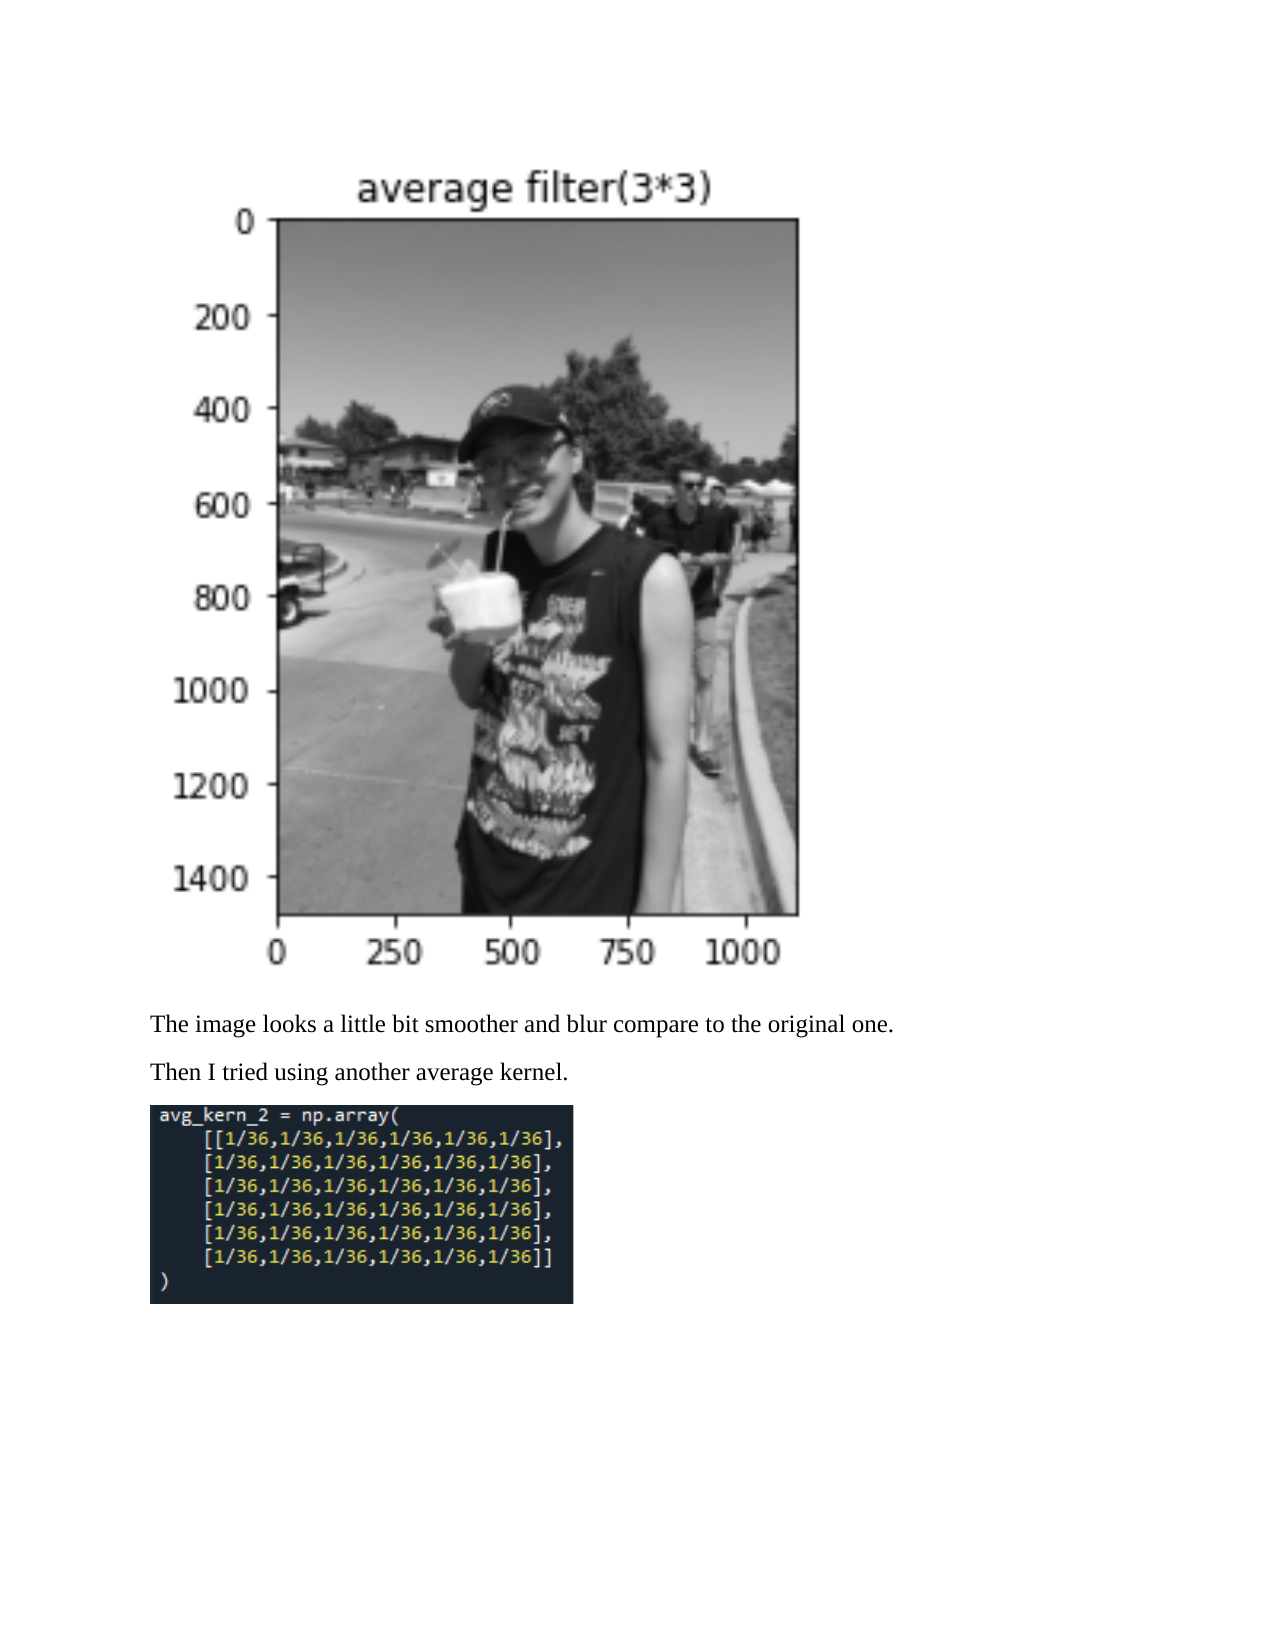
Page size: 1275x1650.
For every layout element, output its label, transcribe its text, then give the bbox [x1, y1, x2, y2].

picture [150, 150, 816, 991]
text The image looks a little bit smoother and blur compare to the original one. [150, 1009, 1125, 1038]
text Then I tried using another average kernel. [150, 1057, 1125, 1086]
picture [150, 1105, 574, 1304]
